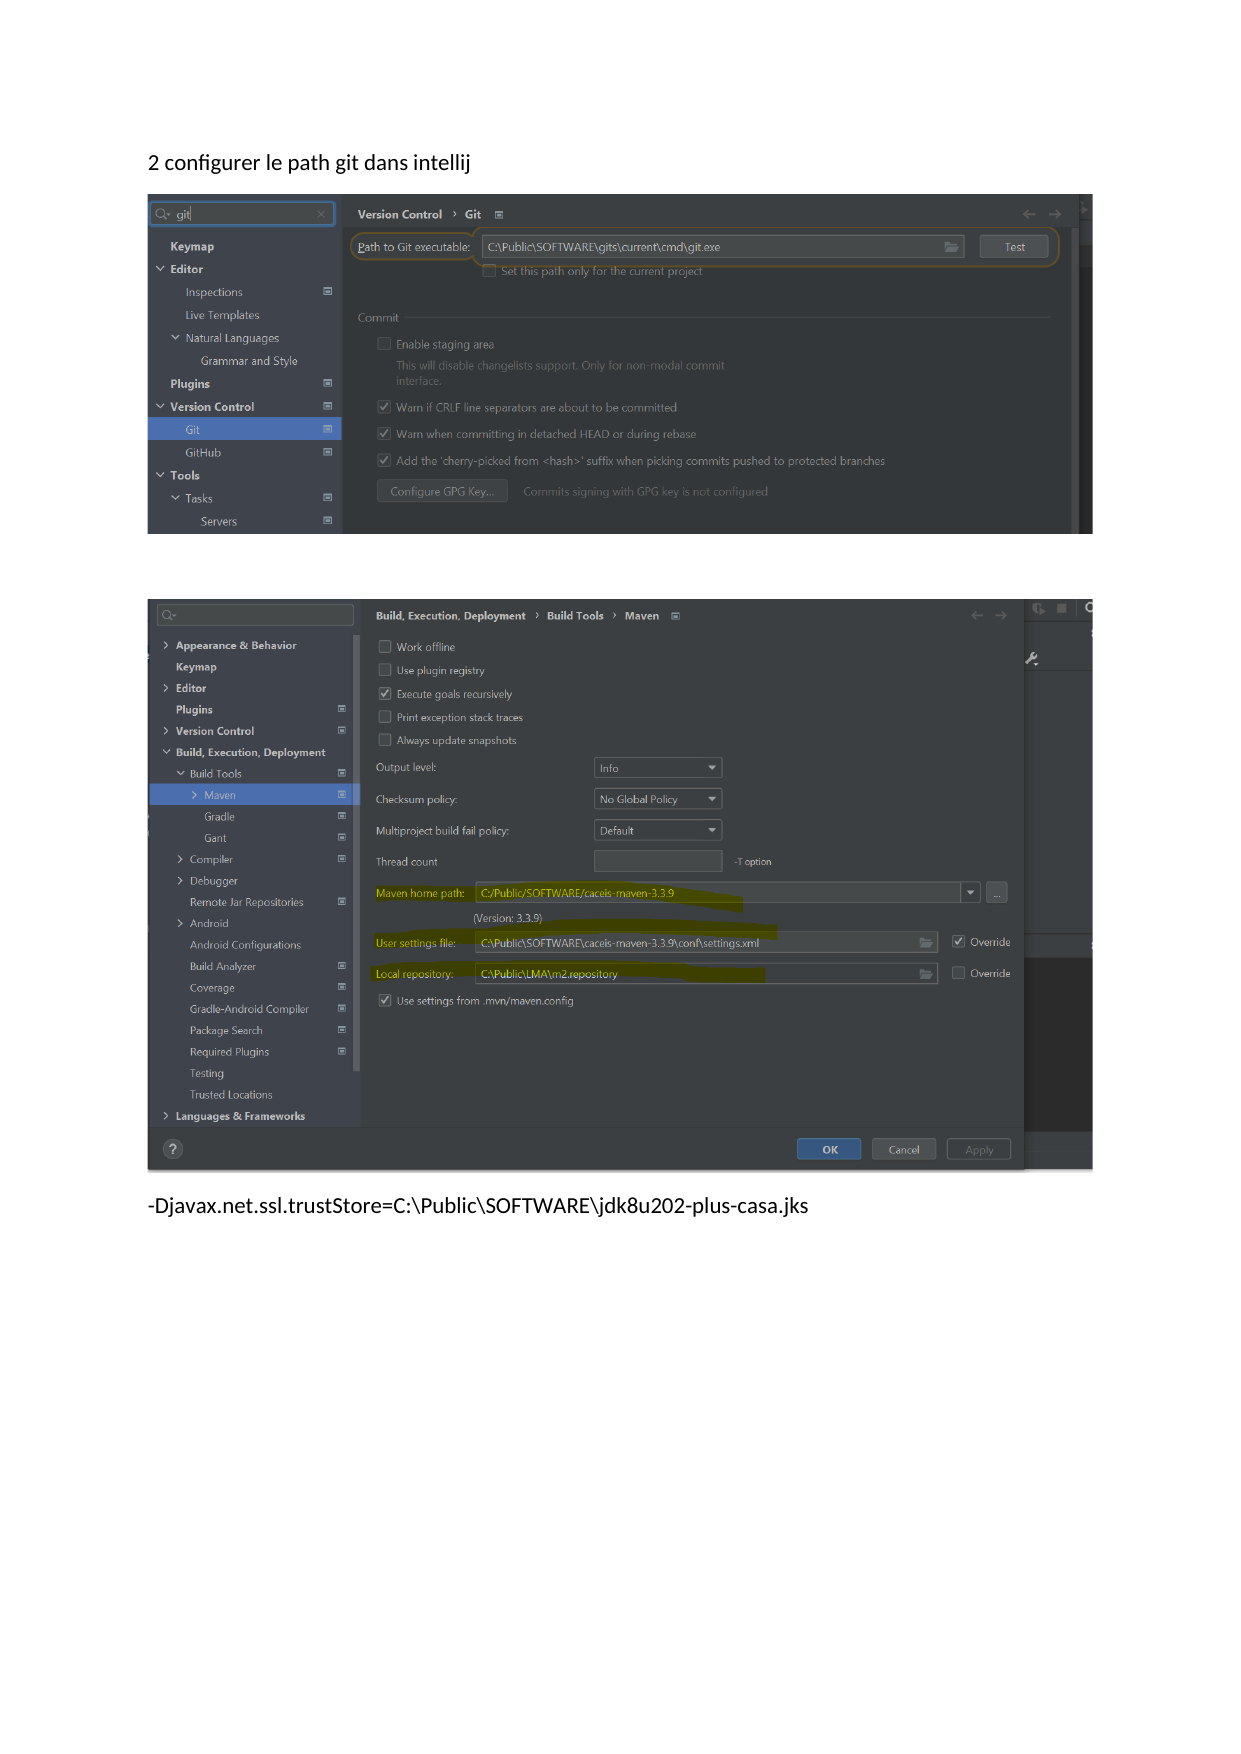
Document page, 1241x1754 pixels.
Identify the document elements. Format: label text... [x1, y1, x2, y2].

text 2 configurer le path git dans intellij [148, 148, 1093, 176]
picture [147, 599, 1093, 1173]
picture [147, 194, 1093, 534]
text -Djavax.net.ssl.trustStore=C:\Public\SOFTWARE\jdk8u202-plus-casa.jks [148, 1192, 1093, 1220]
